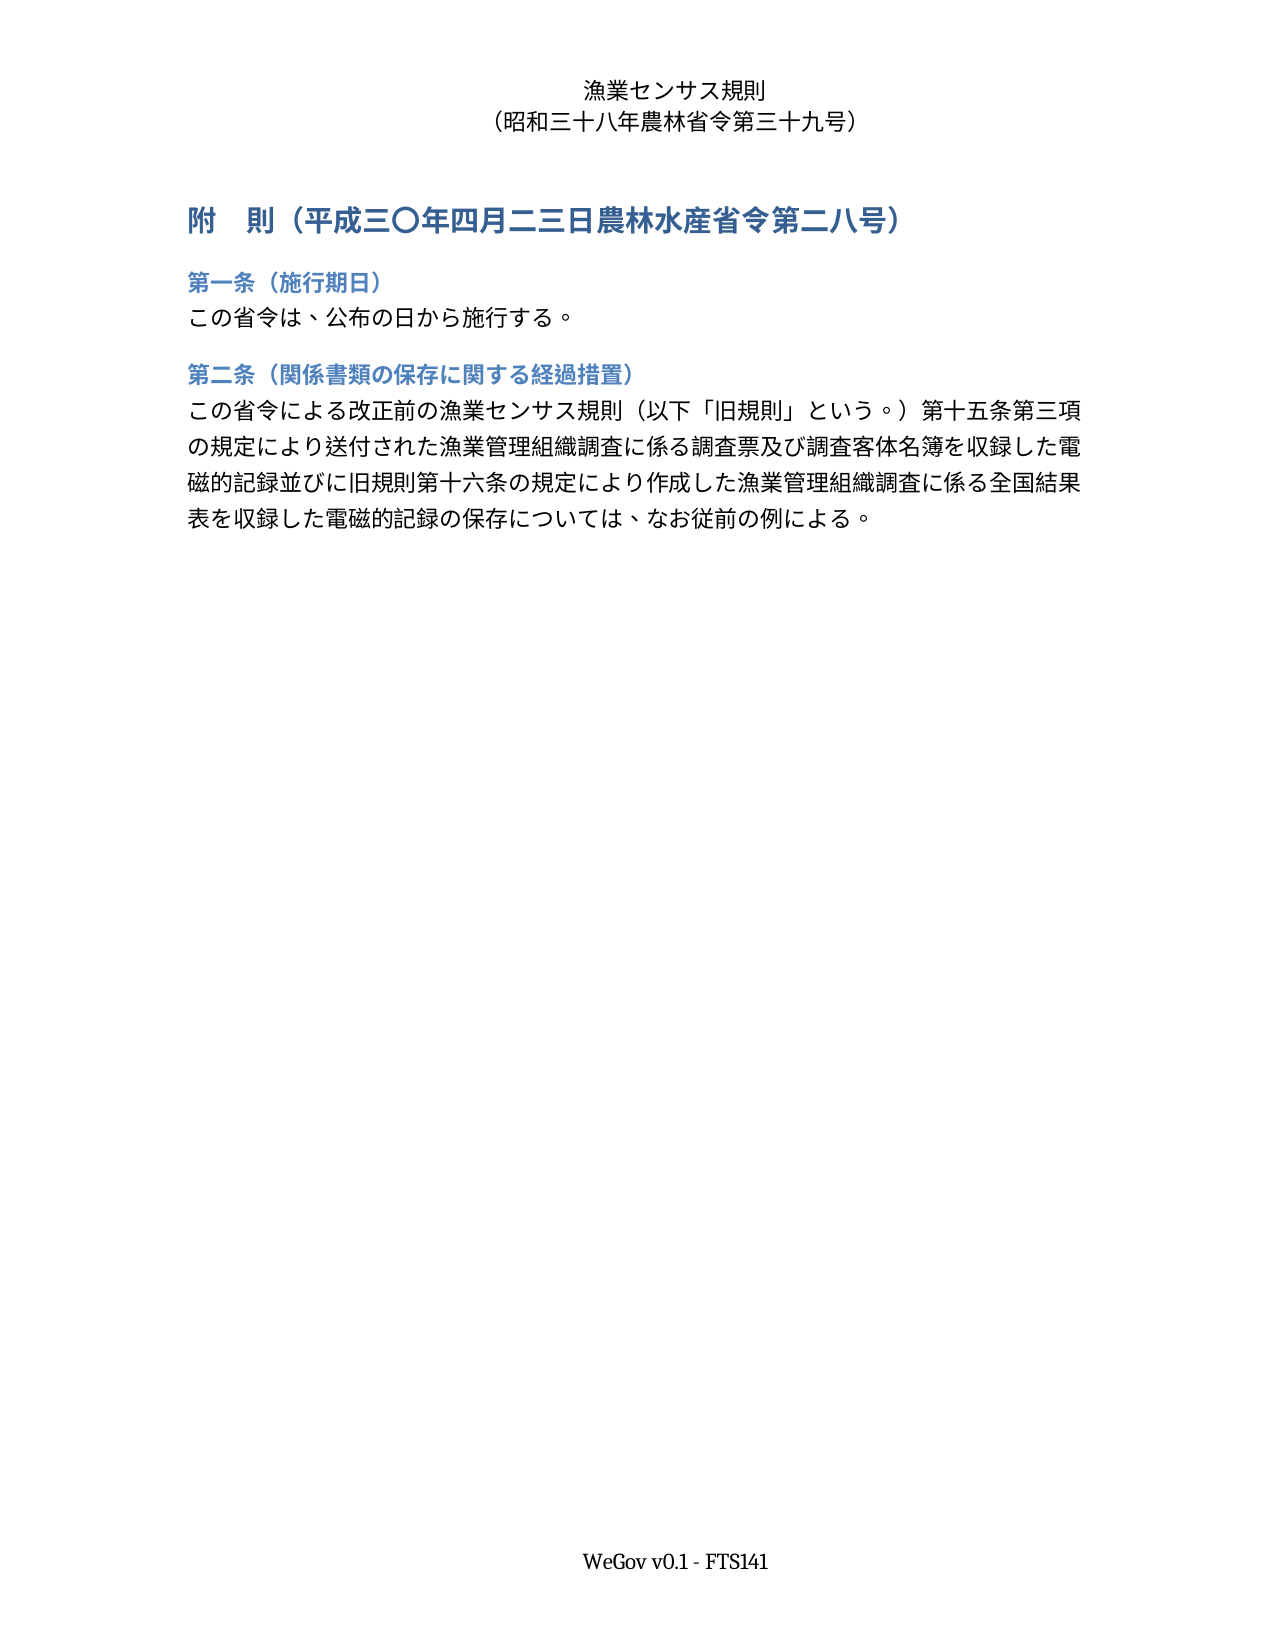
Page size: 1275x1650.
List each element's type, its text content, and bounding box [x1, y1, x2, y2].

subtitle 第一条（施行期日） [187, 266, 1087, 298]
subtitle 附 則（平成三〇年四月二三日農林水産省令第二八号） [187, 200, 1087, 240]
text この省令による改正前の漁業センサス規則（以下「旧規則」という。）第十五条第三項の規定により送付された漁業管理組織調査に係る調査票及び調査客体名簿を収録した電磁的記録並びに旧規則第十六条の規定により作成した漁業管理組織調査に係る全国結果表を収録した電磁的記録の保存については、なお従前の例による。 [187, 395, 1087, 534]
subtitle 第二条（関係書類の保存に関する経過措置） [187, 359, 1087, 390]
text この省令は、公布の日から施行する。 [187, 302, 1087, 334]
